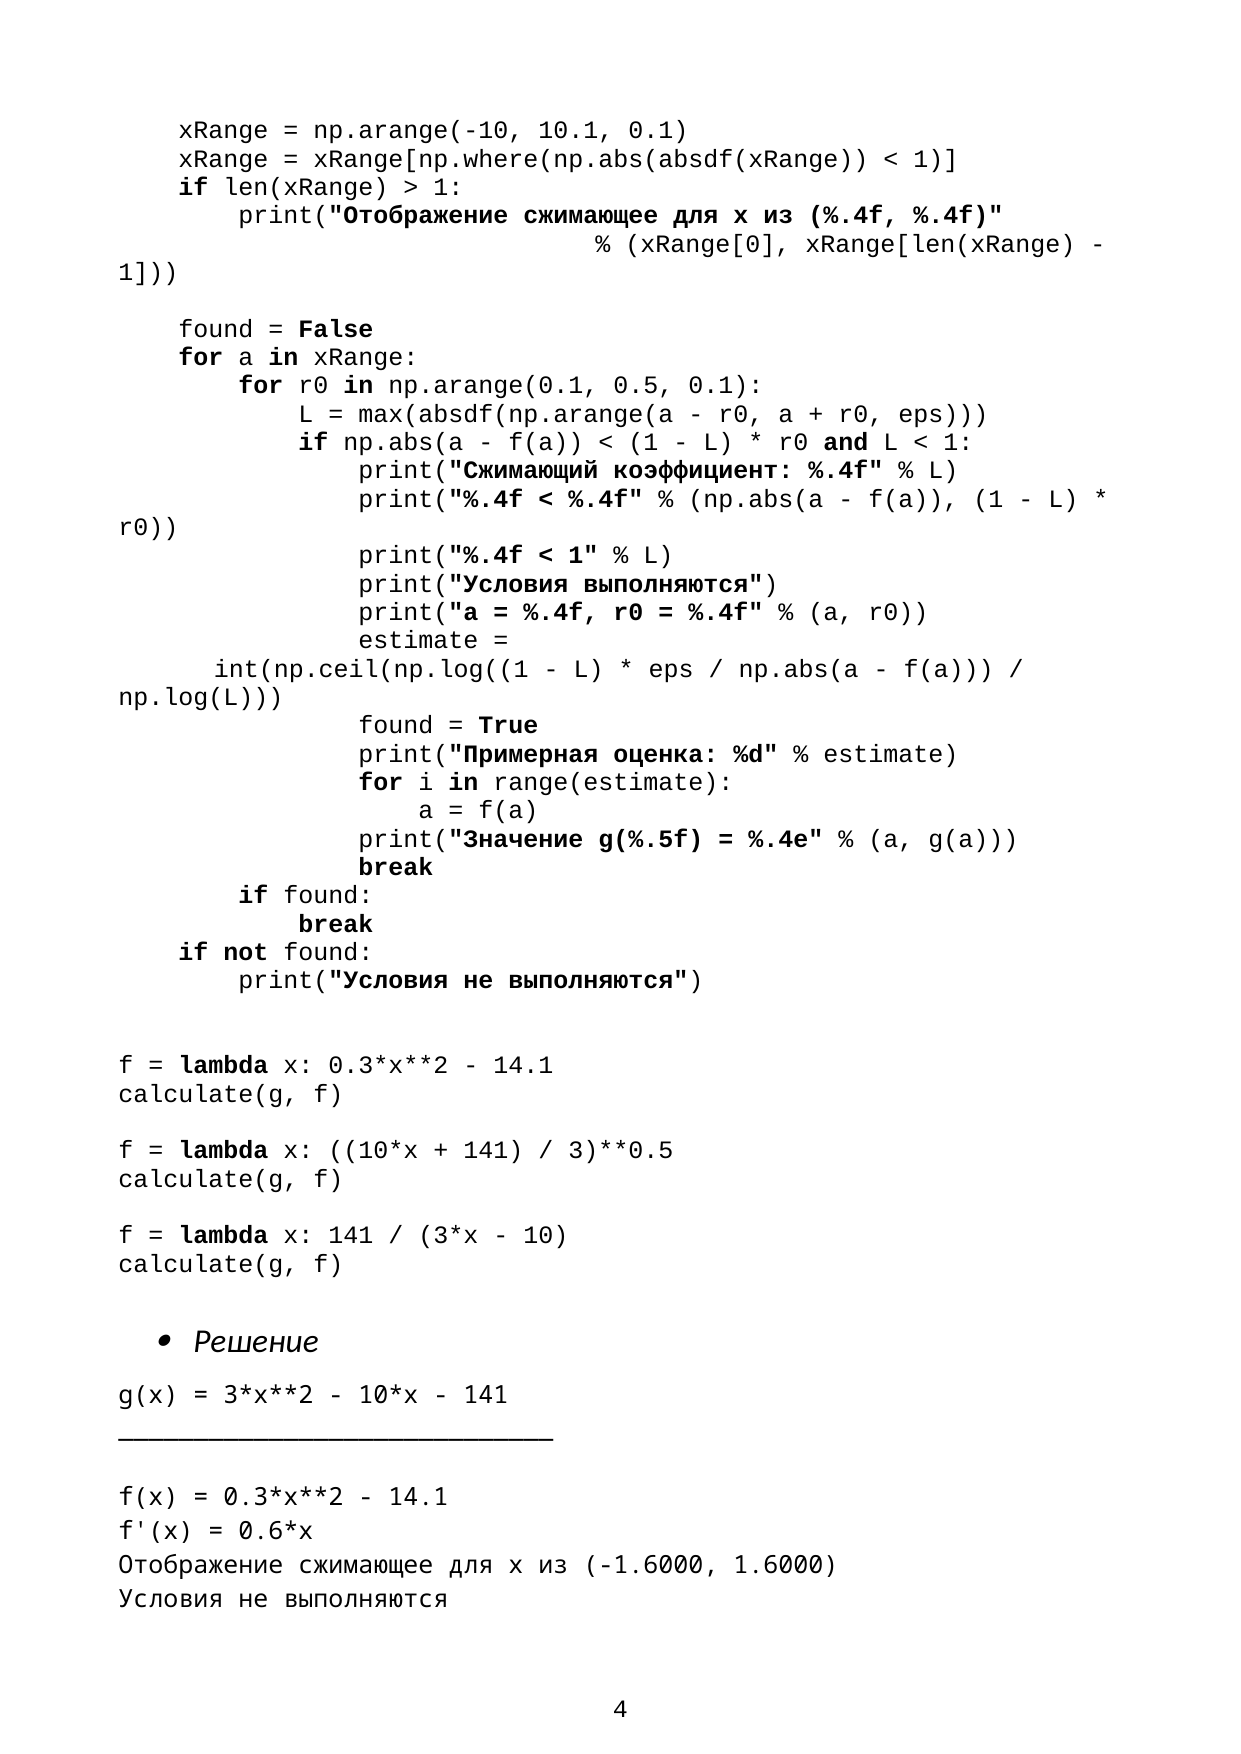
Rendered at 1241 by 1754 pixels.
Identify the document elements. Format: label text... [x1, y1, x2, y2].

text _____________________________ [118, 1411, 1122, 1445]
text f(x) = 0.3*x**2 - 14.1 [118, 1479, 1122, 1513]
text Отображение сжимающее для x из (-1.6000, 1.6000) [118, 1547, 1122, 1581]
text g(x) = 3*x**2 - 10*x - 141 [118, 1377, 1122, 1411]
text int(np.ceil(np.log((1 - L) * eps / np.abs(a - f(a))) / np.log(L))) found = True print("Примерная оценка: %d" % estimate) for i in range(estimate): a = f(a) print("Значение g(%.5f) = %.4e" % (a, g(a))) break if found: break if not found: print("Условия не выполняются") f = lambda x: 0.3*x**2 - 14.1 calculate(g, f) f = lambda x: ((10*x + 141) / 3)**0.5 calculate(g, f) f = lambda x: 141 / (3*x - 10) calculate(g, f) [118, 656, 1122, 1280]
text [118, 118, 1122, 231]
text f'(x) = 0.6*x [118, 1513, 1122, 1547]
text Условия не выполняются [118, 1581, 1122, 1615]
text % (xRange[0], xRange[len(xRange) - 1])) found = False for a in xRange: for r0 in np.arange(0.1, 0.5, 0.1): L = max(absdf(np.arange(a - r0, a + r0, eps))) if np.abs(a - f(a)) < (1 - L) * r0 and L < 1: print("Сжимающий коэффициент: %.4f" % L) print("%.4f < %.4f" % (np.abs(a - f(a)), (1 - L) * r0)) print("%.4f < 1" % L) print("Условия выполняются") print("a = %.4f, r0 = %.4f" % (a, r0)) estimate = [118, 231, 1122, 656]
list Решение [156, 1321, 1122, 1361]
